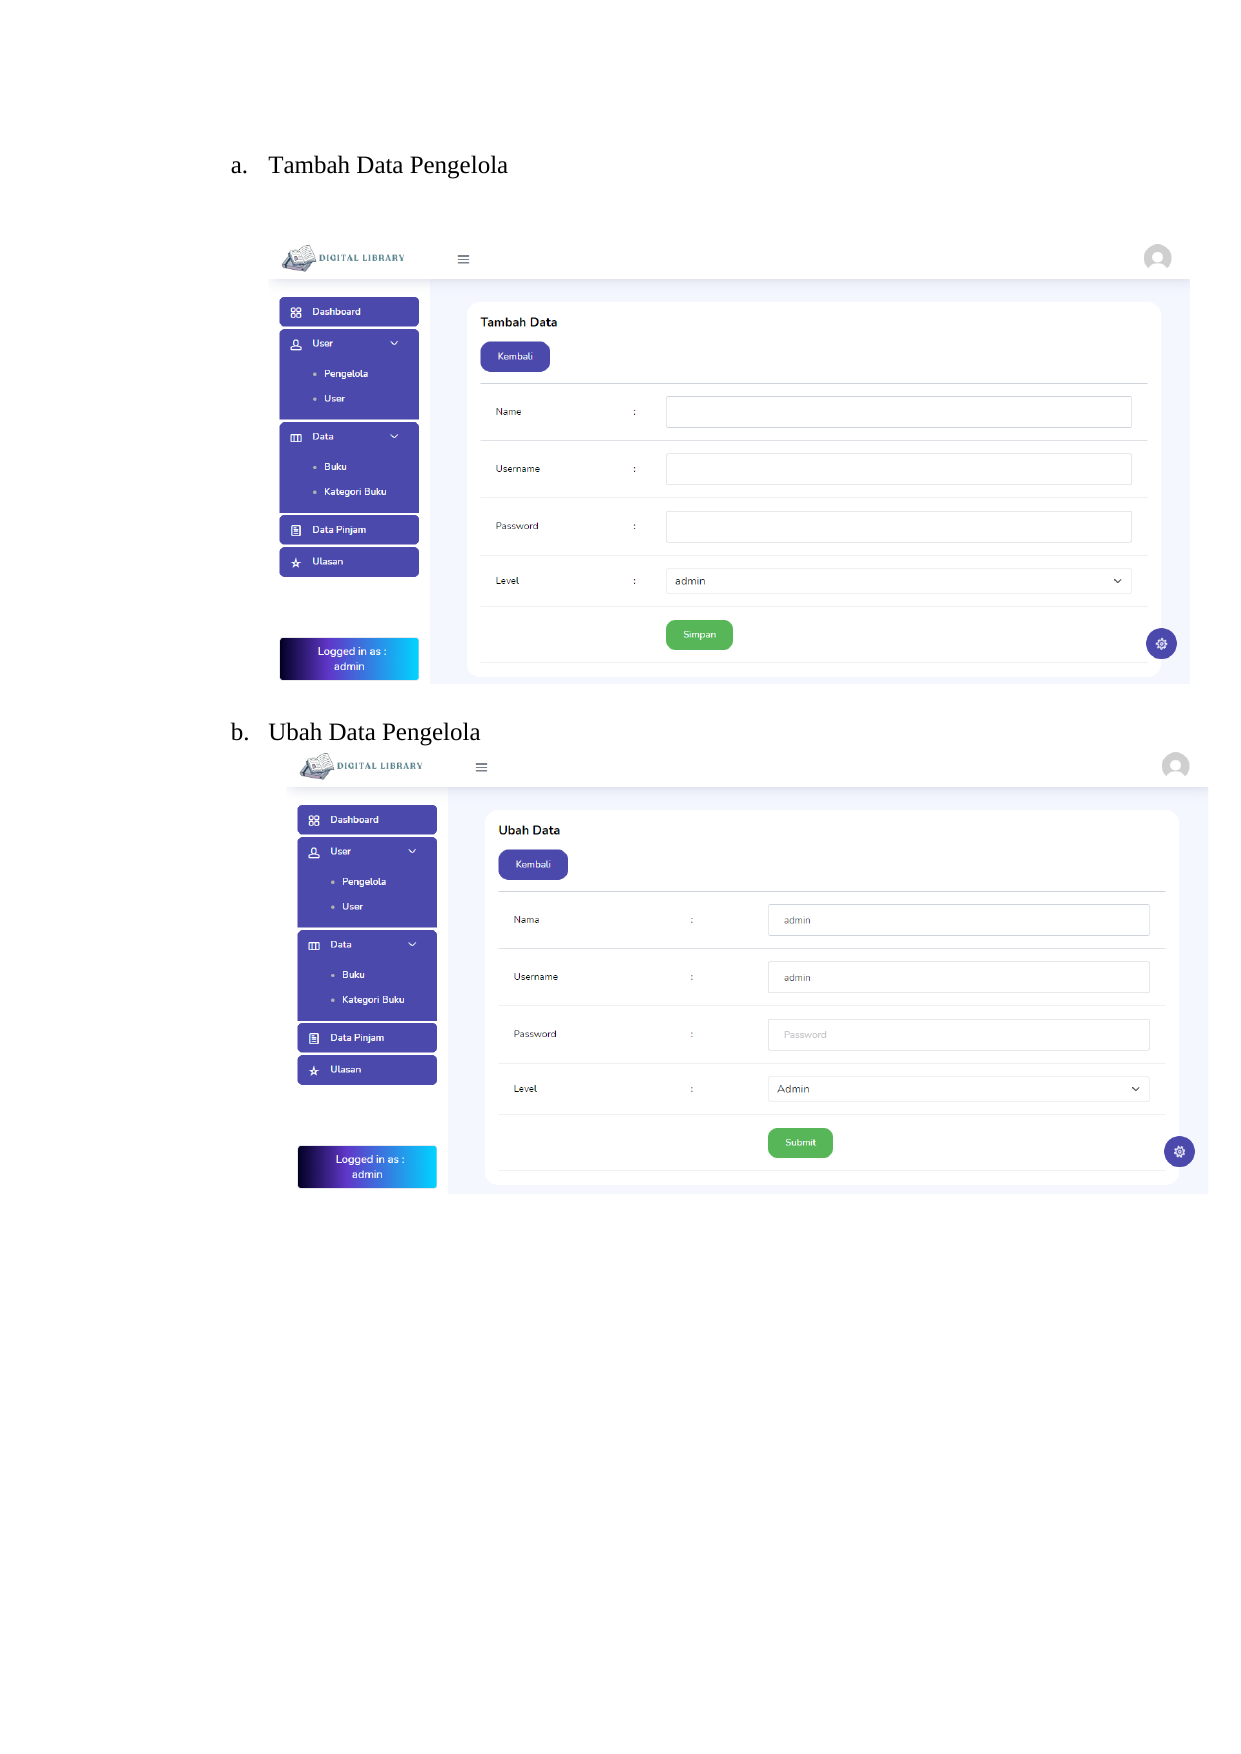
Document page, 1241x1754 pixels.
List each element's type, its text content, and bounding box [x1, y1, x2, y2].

picture [268, 243, 1190, 684]
picture [286, 748, 1209, 1194]
list Tambah Data Pengelola [231, 150, 1090, 179]
list Ubah Data Pengelola [231, 717, 1090, 746]
